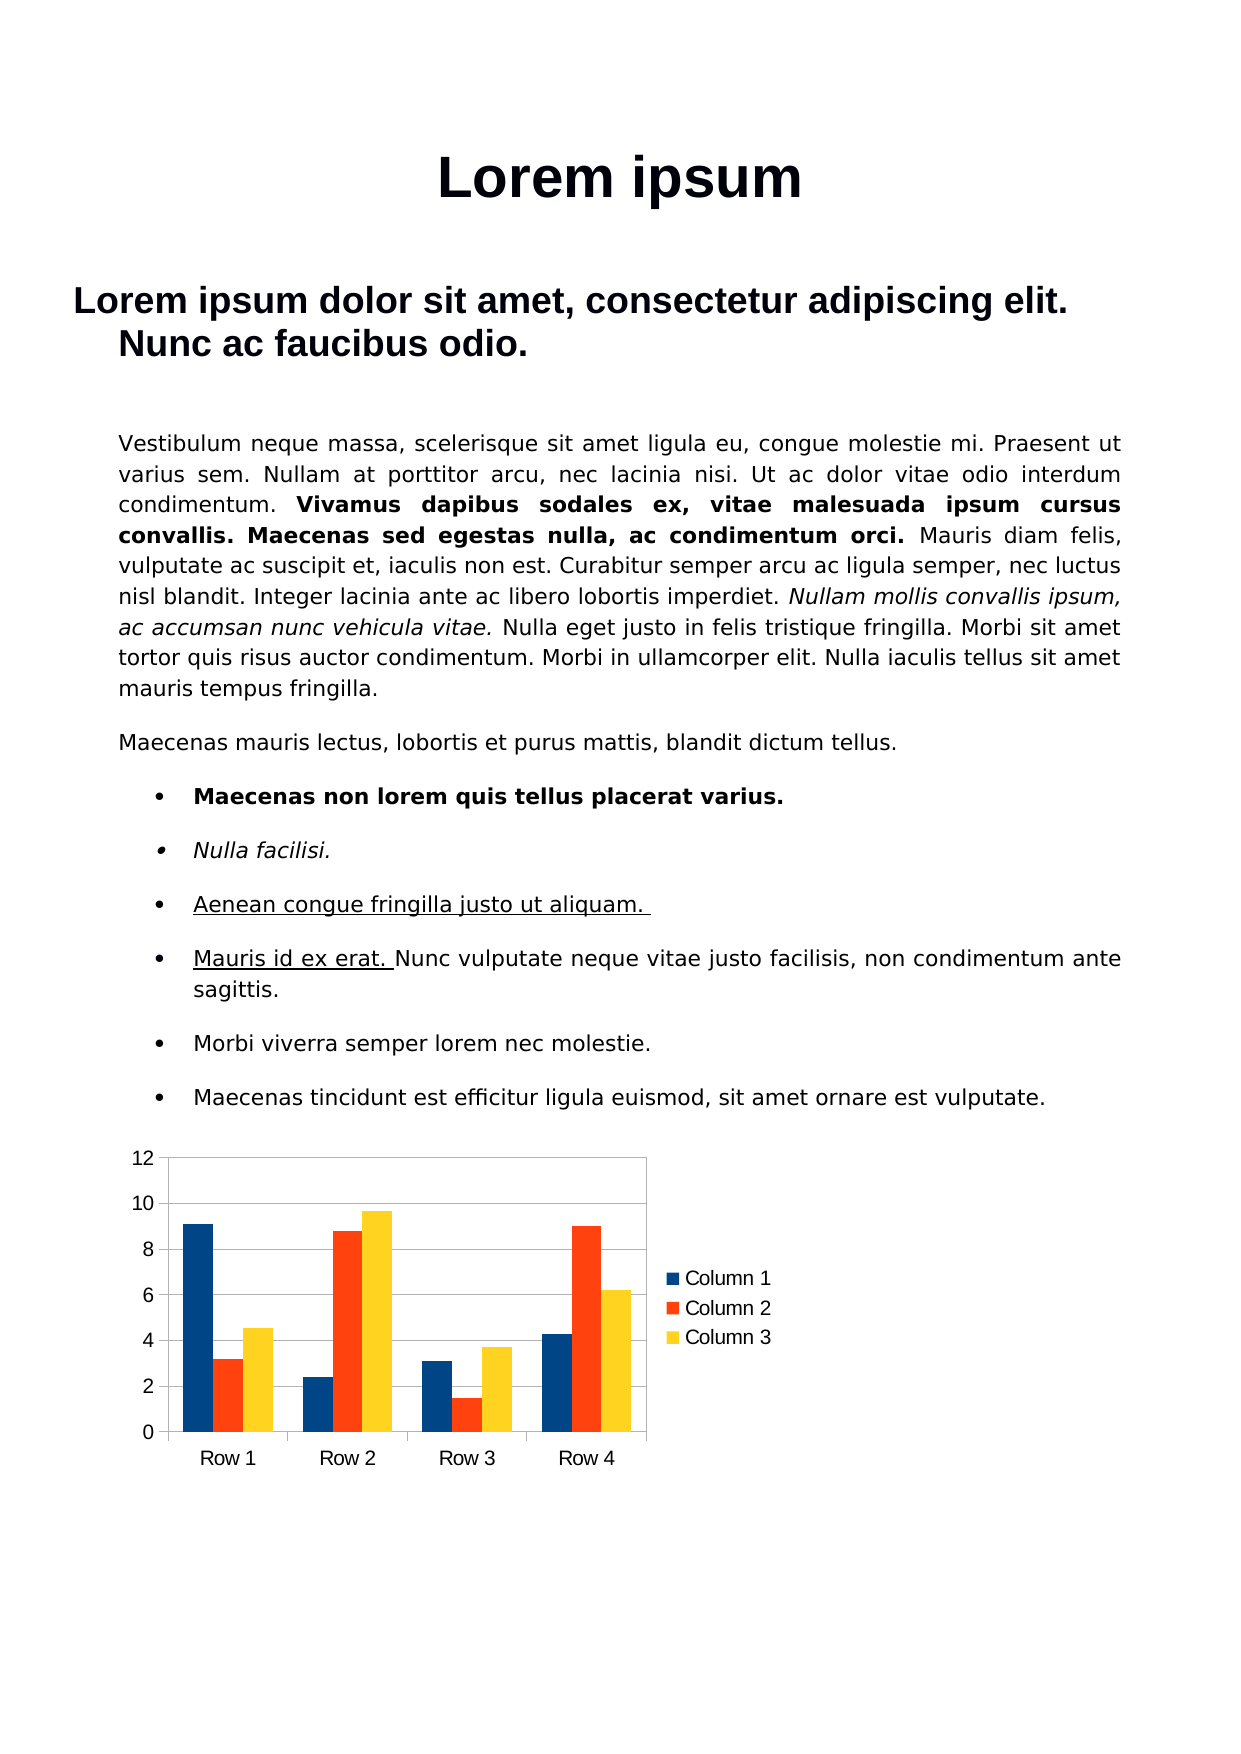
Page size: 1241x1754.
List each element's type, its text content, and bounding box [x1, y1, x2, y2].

list Maecenas tincidunt est efficitur ligula euismod, sit amet ornare est vulputate. [156, 1085, 1122, 1111]
list Maecenas non lorem quis tellus placerat varius. [156, 784, 1122, 810]
text Vestibulum neque massa, scelerisque sit amet ligula eu, congue molestie mi. Praesent ut varius sem. Nullam at porttitor arcu, nec lacinia nisi. Ut ac dolor vitae odio interdum condimentum. Vivamus dapibus sodales ex, vitae malesuada ipsum cursus convallis. Maecenas sed egestas nulla, ac condimentum orci. Mauris diam felis, vulputate ac suscipit et, iaculis non est. Curabitur semper arcu ac ligula semper, nec luctus nisl blandit. Integer lacinia ante ac libero lobortis imperdiet. Nullam mollis convallis ipsum, ac accumsan nunc vehicula vitae. Nulla eget justo in felis tristique fringilla. Morbi sit amet tortor quis risus auctor condimentum. Morbi in ullamcorper elit. Nulla iaculis tellus sit amet mauris tempus fringilla. [118, 431, 1122, 702]
text Maecenas mauris lectus, lobortis et purus mattis, blandit dictum tellus. [118, 730, 1122, 756]
list Nulla facilisi. [156, 838, 1122, 864]
list Aenean congue fringilla justo ut aliquam. [156, 892, 1122, 918]
list Morbi viverra semper lorem nec molestie. [156, 1031, 1122, 1057]
list Mauris id ex erat. Nunc vulputate neque vitae justo facilisis, non condimentum ante sagittis. [156, 946, 1122, 1003]
subtitle Lorem ipsum dolor sit amet, consectetur adipiscing elit. Nunc ac faucibus odio. [73, 278, 1122, 364]
title Lorem ipsum [118, 143, 1122, 210]
